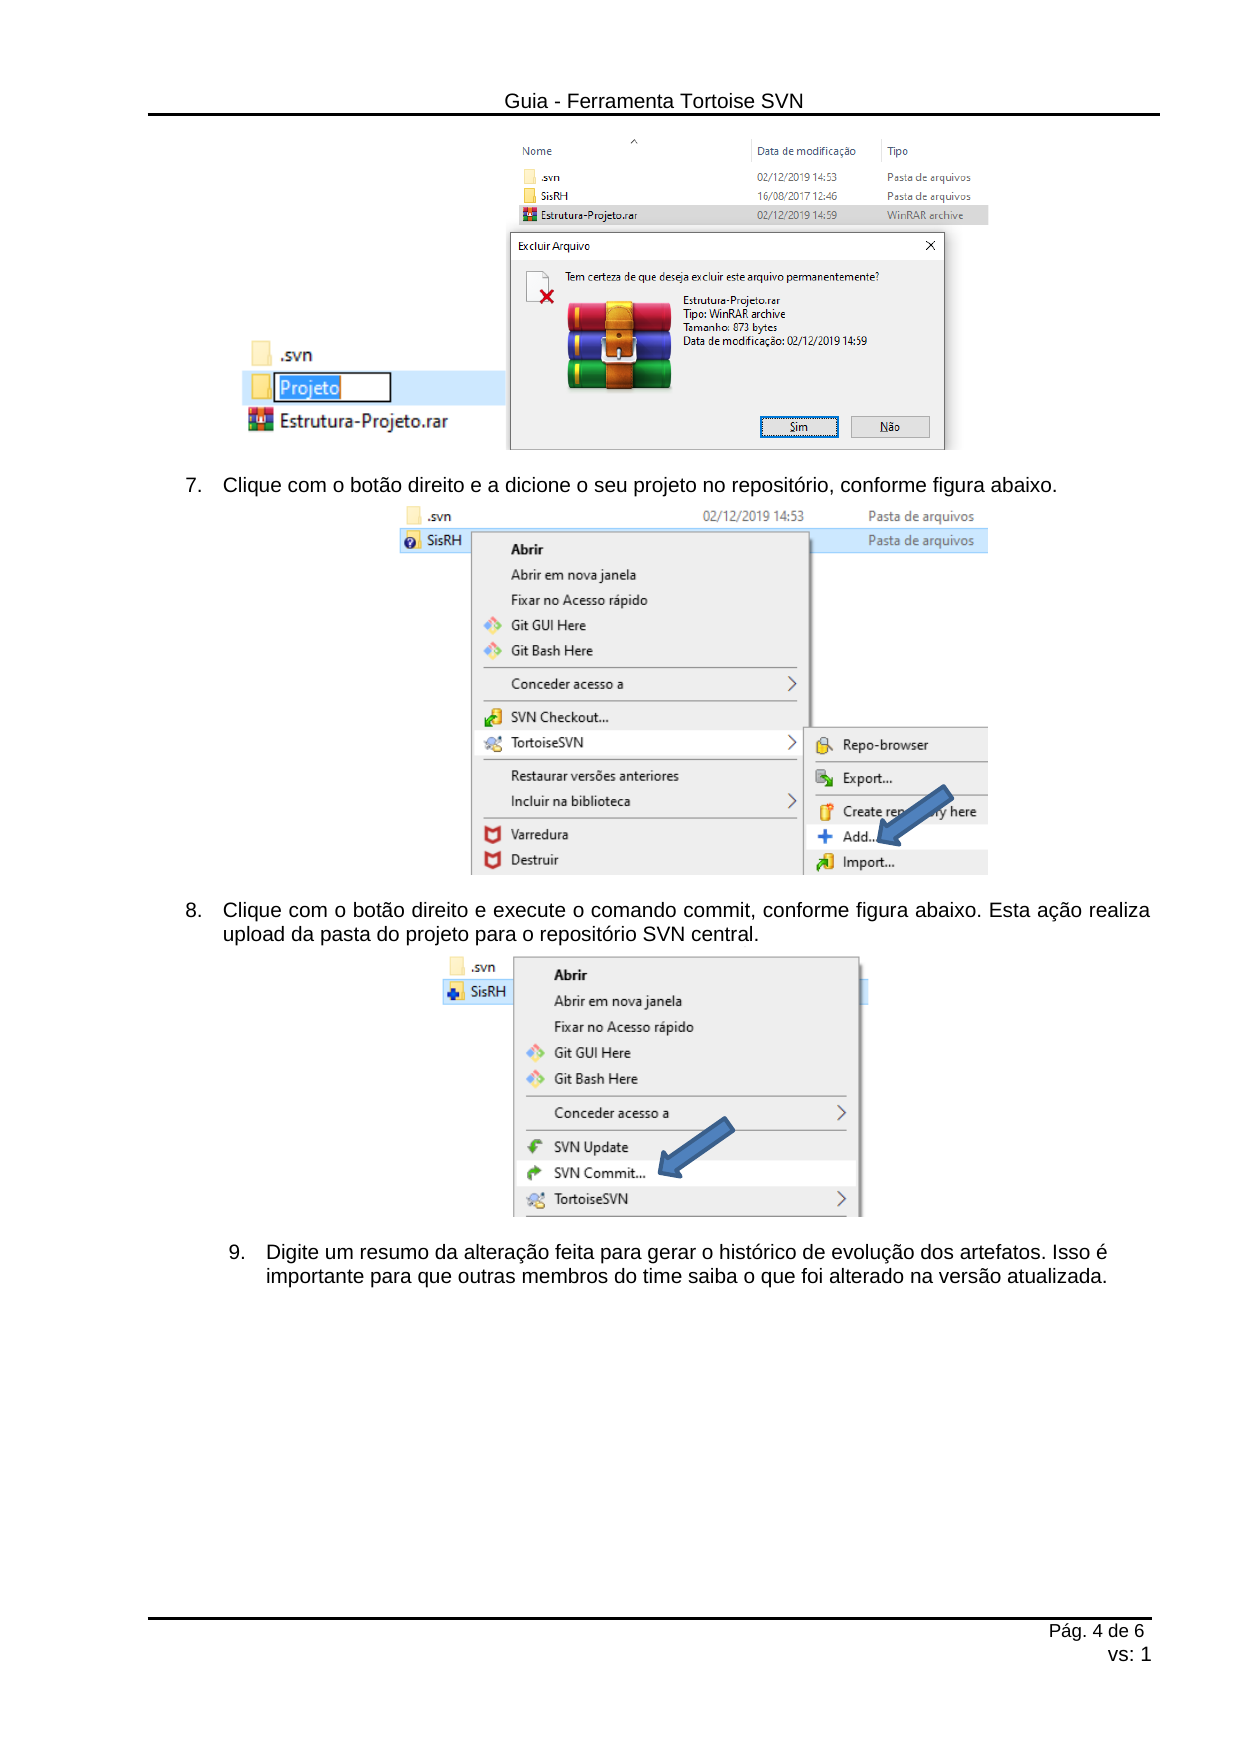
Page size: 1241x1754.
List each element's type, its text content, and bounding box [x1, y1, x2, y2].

list Clique com o botão direito e execute o comando commit, conforme figura abaixo. Esta ação realiza upload da pasta do projeto para o repositório SVN central. [185, 898, 1152, 946]
picture [386, 497, 988, 875]
list Digite um resumo da alteração feita para gerar o histórico de evolução dos artefatos. Isso é importante para que outras membros do time saiba o que foi alterado na versão atualizada. [185, 1240, 1152, 1288]
picture [431, 946, 869, 1217]
picture [222, 139, 989, 450]
list Clique com o botão direito e a dicione o seu projeto no repositório, conforme figura abaixo. [185, 473, 1152, 497]
